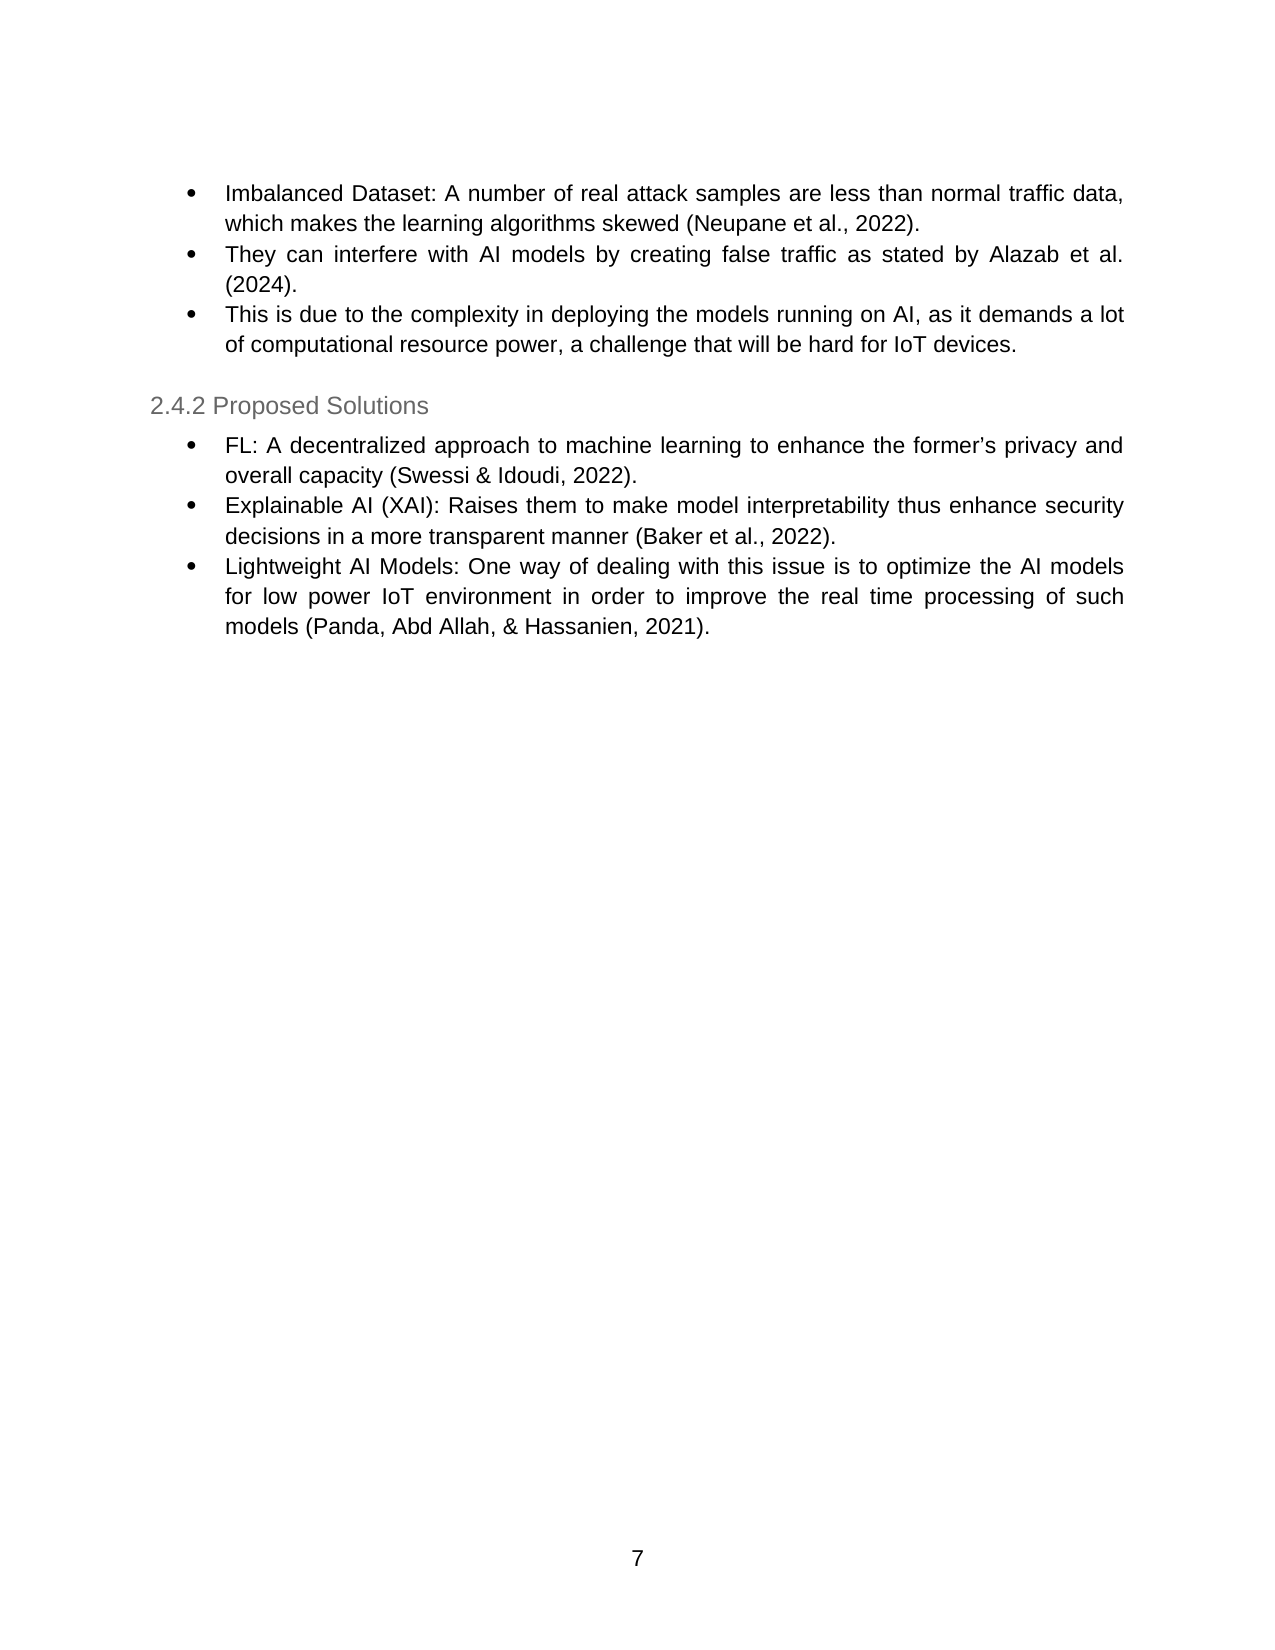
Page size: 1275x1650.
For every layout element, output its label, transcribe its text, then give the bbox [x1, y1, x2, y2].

list FL: A decentralized approach to machine learning to enhance the former’s privacy and overall capacity (Swessi & Idoudi, 2022). [187, 432, 1125, 488]
subtitle 2.4.2 Proposed Solutions [150, 391, 1125, 419]
list Imbalanced Dataset: A number of real attack samples are less than normal traffic data, which makes the learning algorithms skewed (Neupane et al., 2022). [187, 180, 1125, 237]
list This is due to the complexity in deploying the models running on AI, as it demands a lot of computational resource power, a challenge that will be hard for IoT devices. [187, 301, 1125, 358]
list Lightweight AI Models: One way of dealing with this issue is to optimize the AI models for low power IoT environment in order to improve the real time processing of such models (Panda, Abd Allah, & Hassanien, 2021). [187, 553, 1125, 639]
list Explainable AI (XAI): Raises them to make model interpretability thus enhance security decisions in a more transparent manner (Baker et al., 2022). [187, 492, 1125, 549]
list They can interfere with AI models by creating false traffic as stated by Alazab et al. (2024). [187, 241, 1125, 297]
